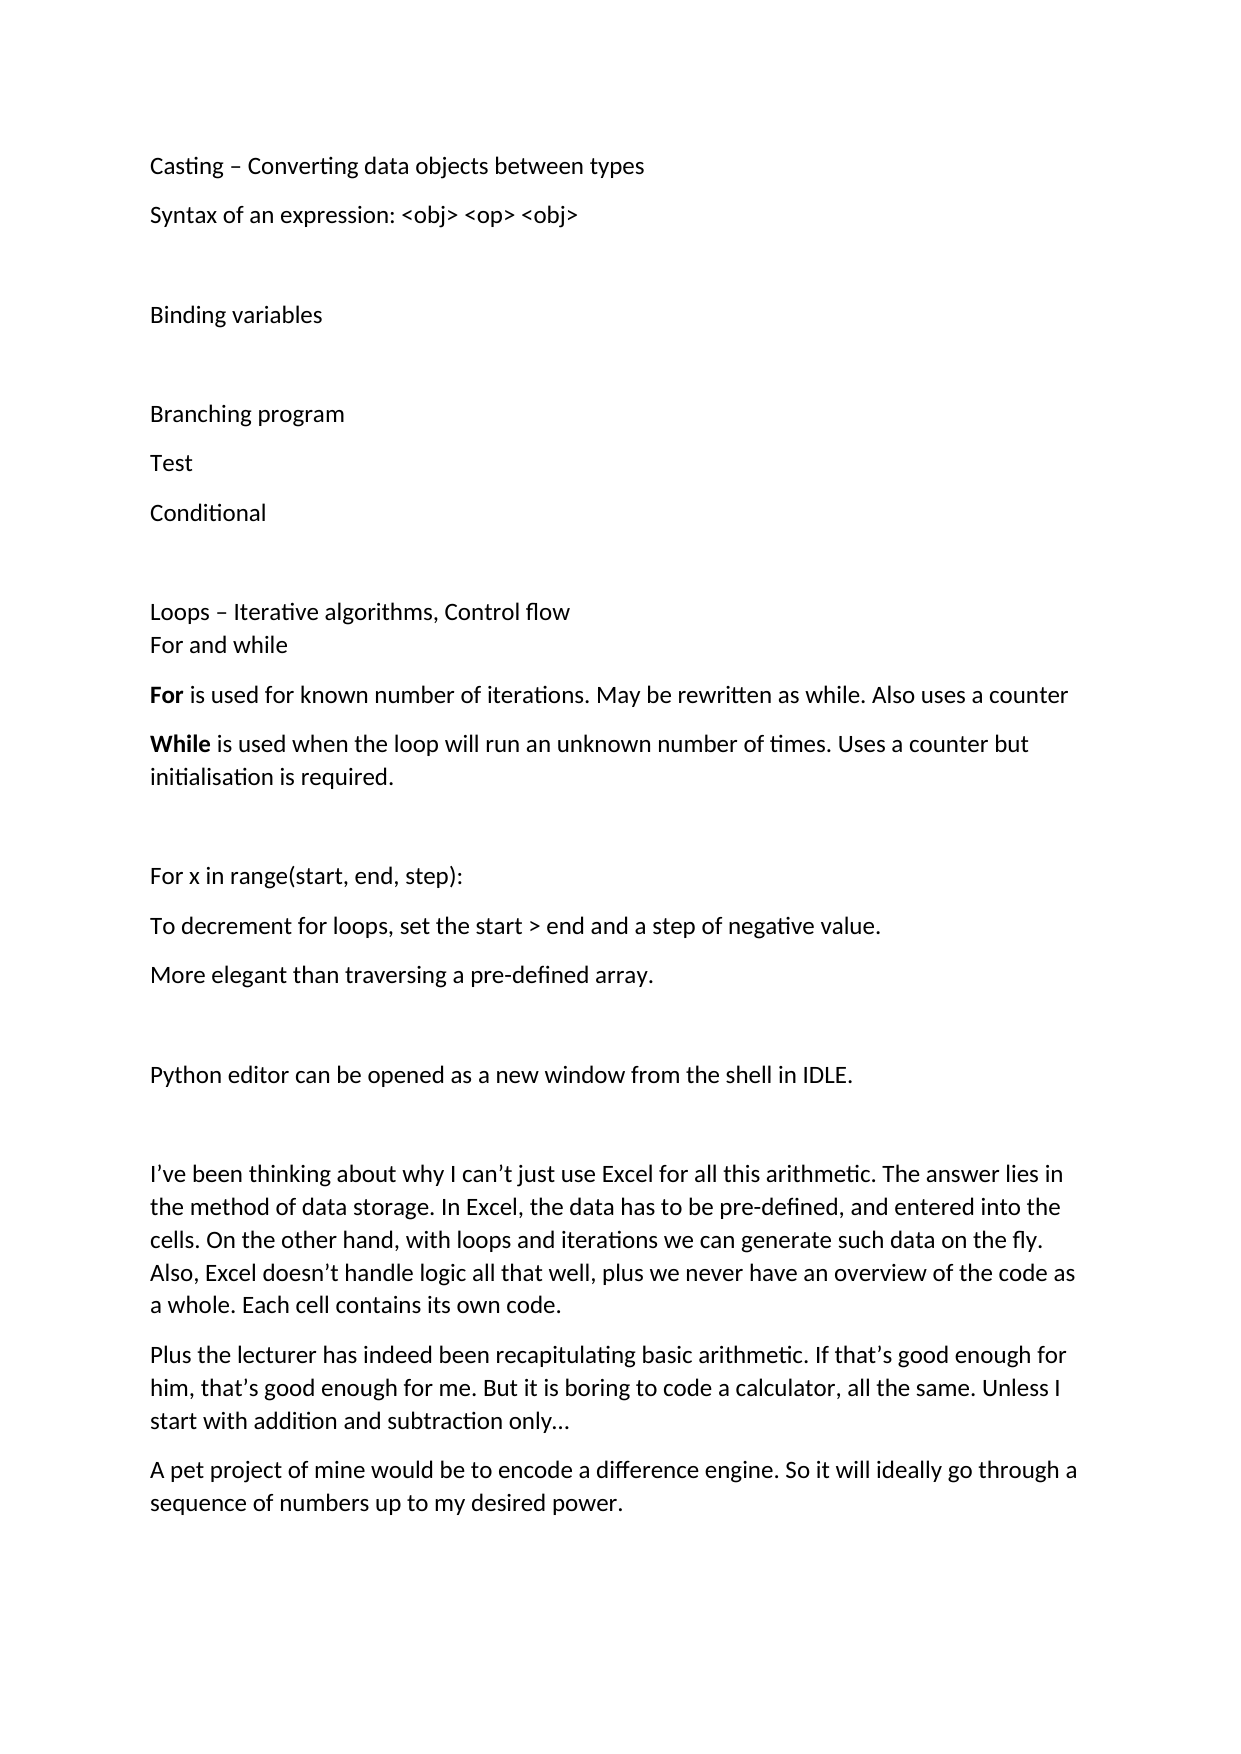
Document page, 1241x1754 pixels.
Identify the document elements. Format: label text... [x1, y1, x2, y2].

text For x in range(start, end, step): [150, 860, 1090, 891]
text Python editor can be opened as a new window from the shell in IDLE. [150, 1059, 1090, 1089]
text To decrement for loops, set the start > end and a step of negative value. [150, 910, 1090, 941]
text Plus the lecturer has indeed been recapitulating basic arithmetic. If that’s good enough for him, that’s good enough for me. But it is boring to code a calculator, all the same. Unless I start with addition and subtraction only… [150, 1339, 1090, 1436]
text Test [150, 447, 1090, 478]
text More elegant than traversing a pre-defined array. [150, 959, 1090, 990]
text A pet project of mine would be to encode a difference engine. So it will ideally go through a sequence of numbers up to my desired power. [150, 1454, 1090, 1518]
text While is used when the loop will run an unknown number of times. Uses a counter but initialisation is required. [150, 728, 1090, 792]
text Binding variables [150, 299, 1090, 329]
text Loops – Iterative algorithms, Control flow For and while [150, 596, 1090, 660]
text Syntax of an expression: <obj> <op> <obj> [150, 199, 1090, 230]
text Conditional [150, 497, 1090, 528]
text I’ve been thinking about why I can’t just use Excel for all this arithmetic. The answer lies in the method of data storage. In Excel, the data has to be pre-defined, and entered into the cells. On the other hand, with loops and iterations we can generate such data on the fly. Also, Excel doesn’t handle logic all that well, plus we never have an overview of the code as a whole. Each cell contains its own code. [150, 1158, 1090, 1320]
text For is used for known number of iterations. May be rewritten as while. Also uses a counter [150, 679, 1090, 709]
text Branching program [150, 398, 1090, 428]
text Casting – Converting data objects between types [150, 150, 1090, 181]
